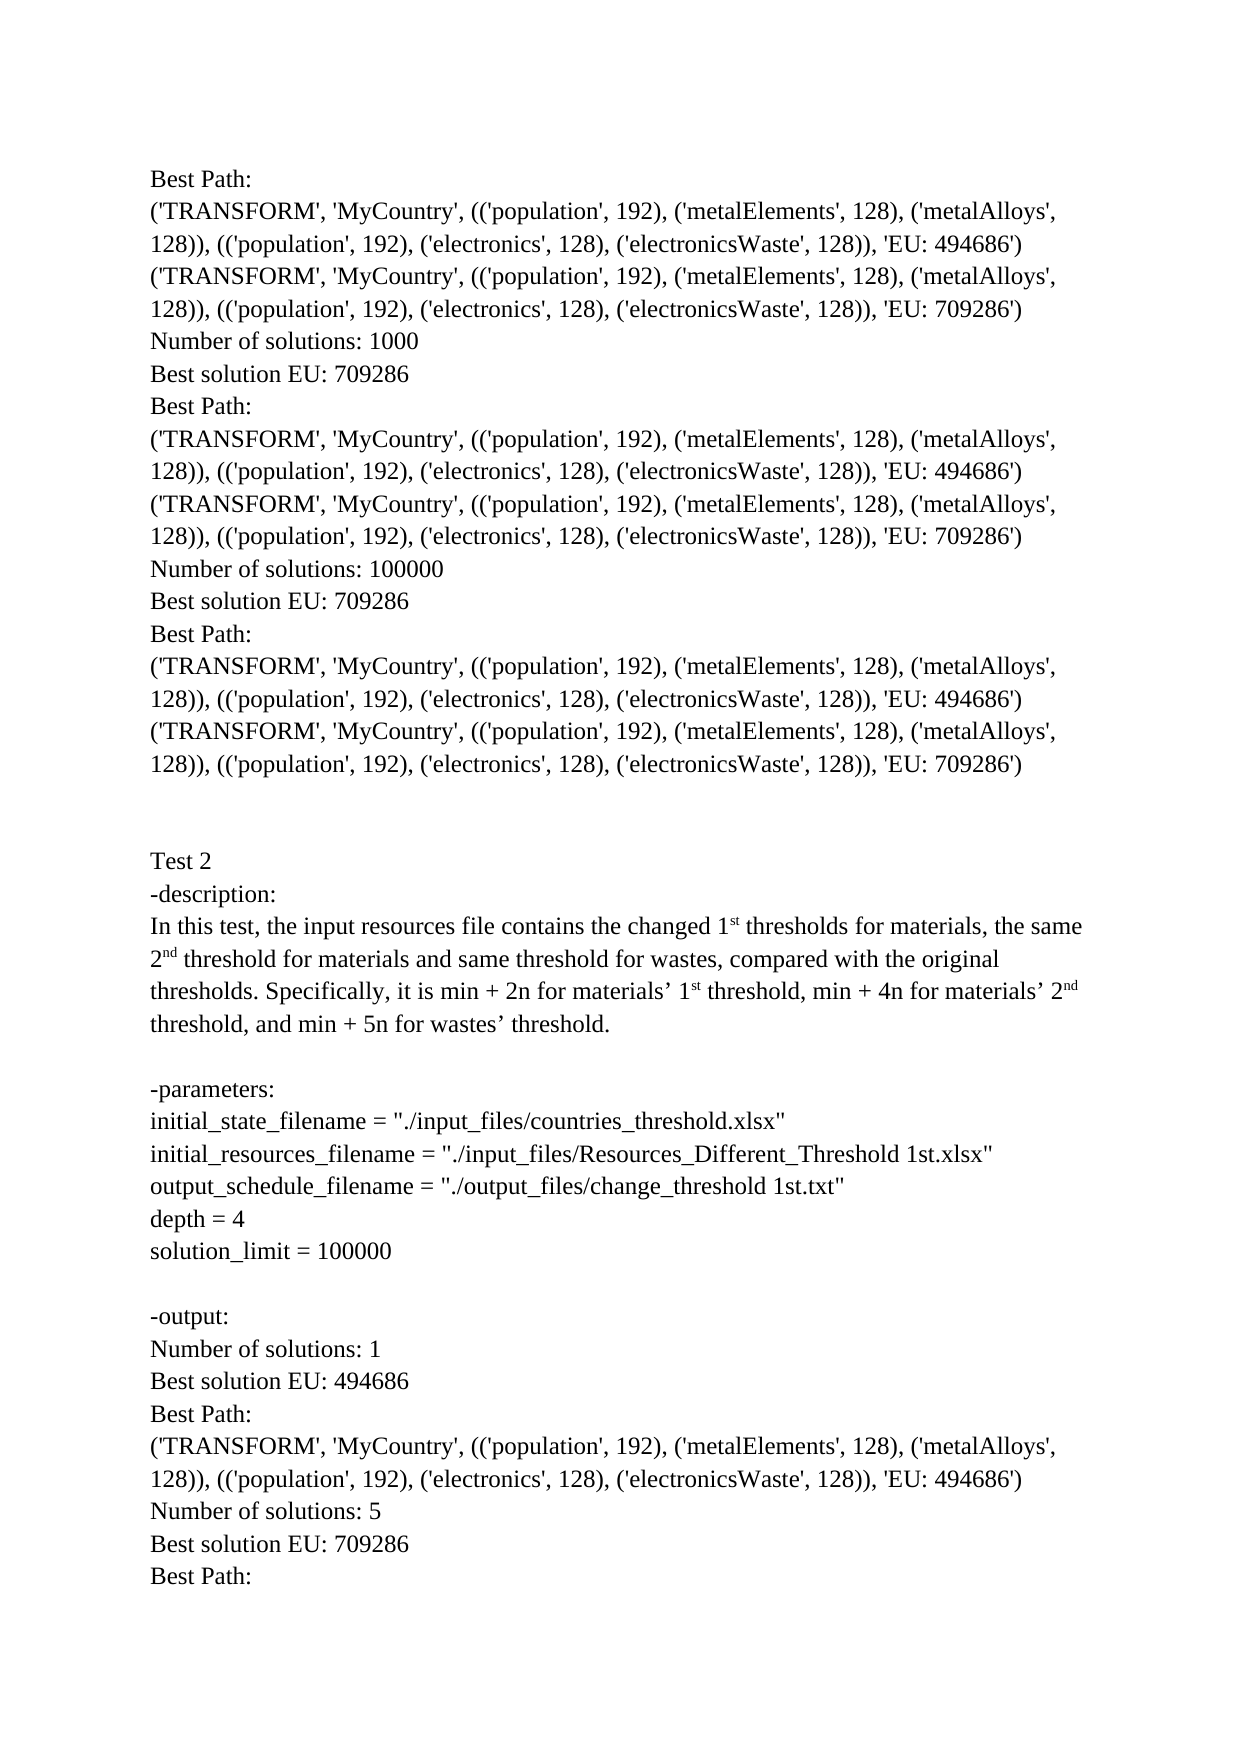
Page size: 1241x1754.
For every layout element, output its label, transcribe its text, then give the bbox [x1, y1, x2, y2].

text Number of solutions: 100000 [150, 552, 1090, 584]
text solution_limit = 100000 [150, 1234, 1090, 1267]
text In this test, the input resources file contains the changed 1st thresholds for materials, the same 2nd threshold for materials and same threshold for wastes, compared with the original thresholds. Specifically, it is min + 2n for materials’ 1st threshold, min + 4n for materials’ 2nd threshold, and min + 5n for wastes’ threshold. [150, 909, 1090, 1039]
text Test 2 [150, 844, 1090, 877]
text initial_state_filename = "./input_files/countries_threshold.xlsx" [150, 1104, 1090, 1137]
text -description: [150, 877, 1090, 909]
text Number of solutions: 1000 [150, 324, 1090, 357]
text Best Path: [150, 1559, 1090, 1592]
text depth = 4 [150, 1202, 1090, 1234]
text Number of solutions: 5 [150, 1494, 1090, 1527]
text Best solution EU: 709286 [150, 584, 1090, 617]
text initial_resources_filename = "./input_files/Resources_Different_Threshold 1st.xlsx" [150, 1137, 1090, 1169]
text Best solution EU: 709286 [150, 1527, 1090, 1559]
text Best Path: [150, 389, 1090, 422]
text Best solution EU: 709286 [150, 357, 1090, 389]
text Best Path: [150, 1397, 1090, 1429]
text output_schedule_filename = "./output_files/change_threshold 1st.txt" [150, 1169, 1090, 1202]
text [150, 1429, 1090, 1494]
text Best Path: [150, 617, 1090, 649]
text -parameters: [150, 1072, 1090, 1104]
text Best Path: [150, 162, 1090, 194]
text Number of solutions: 1 [150, 1332, 1090, 1364]
text -output: [150, 1299, 1090, 1332]
text Best solution EU: 494686 [150, 1364, 1090, 1397]
